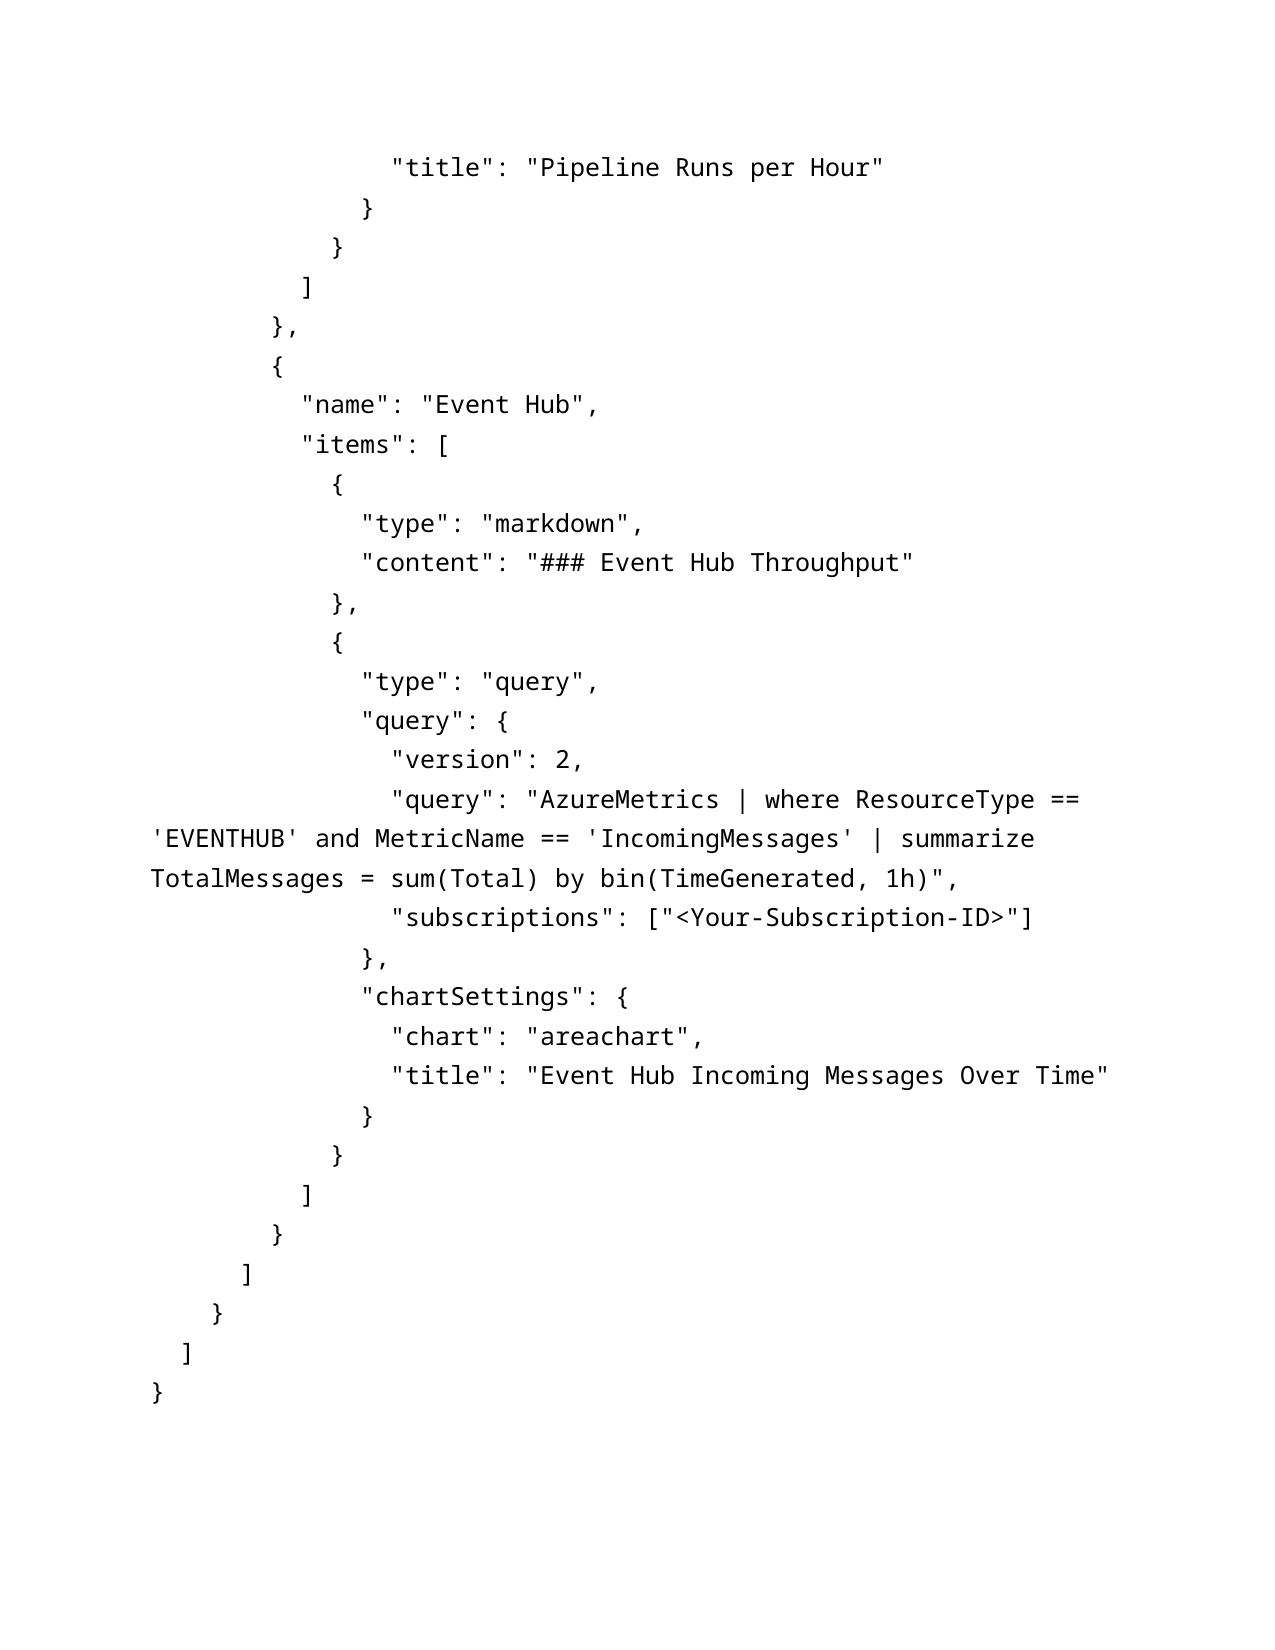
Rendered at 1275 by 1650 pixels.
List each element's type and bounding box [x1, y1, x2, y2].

text [150, 150, 1125, 1447]
